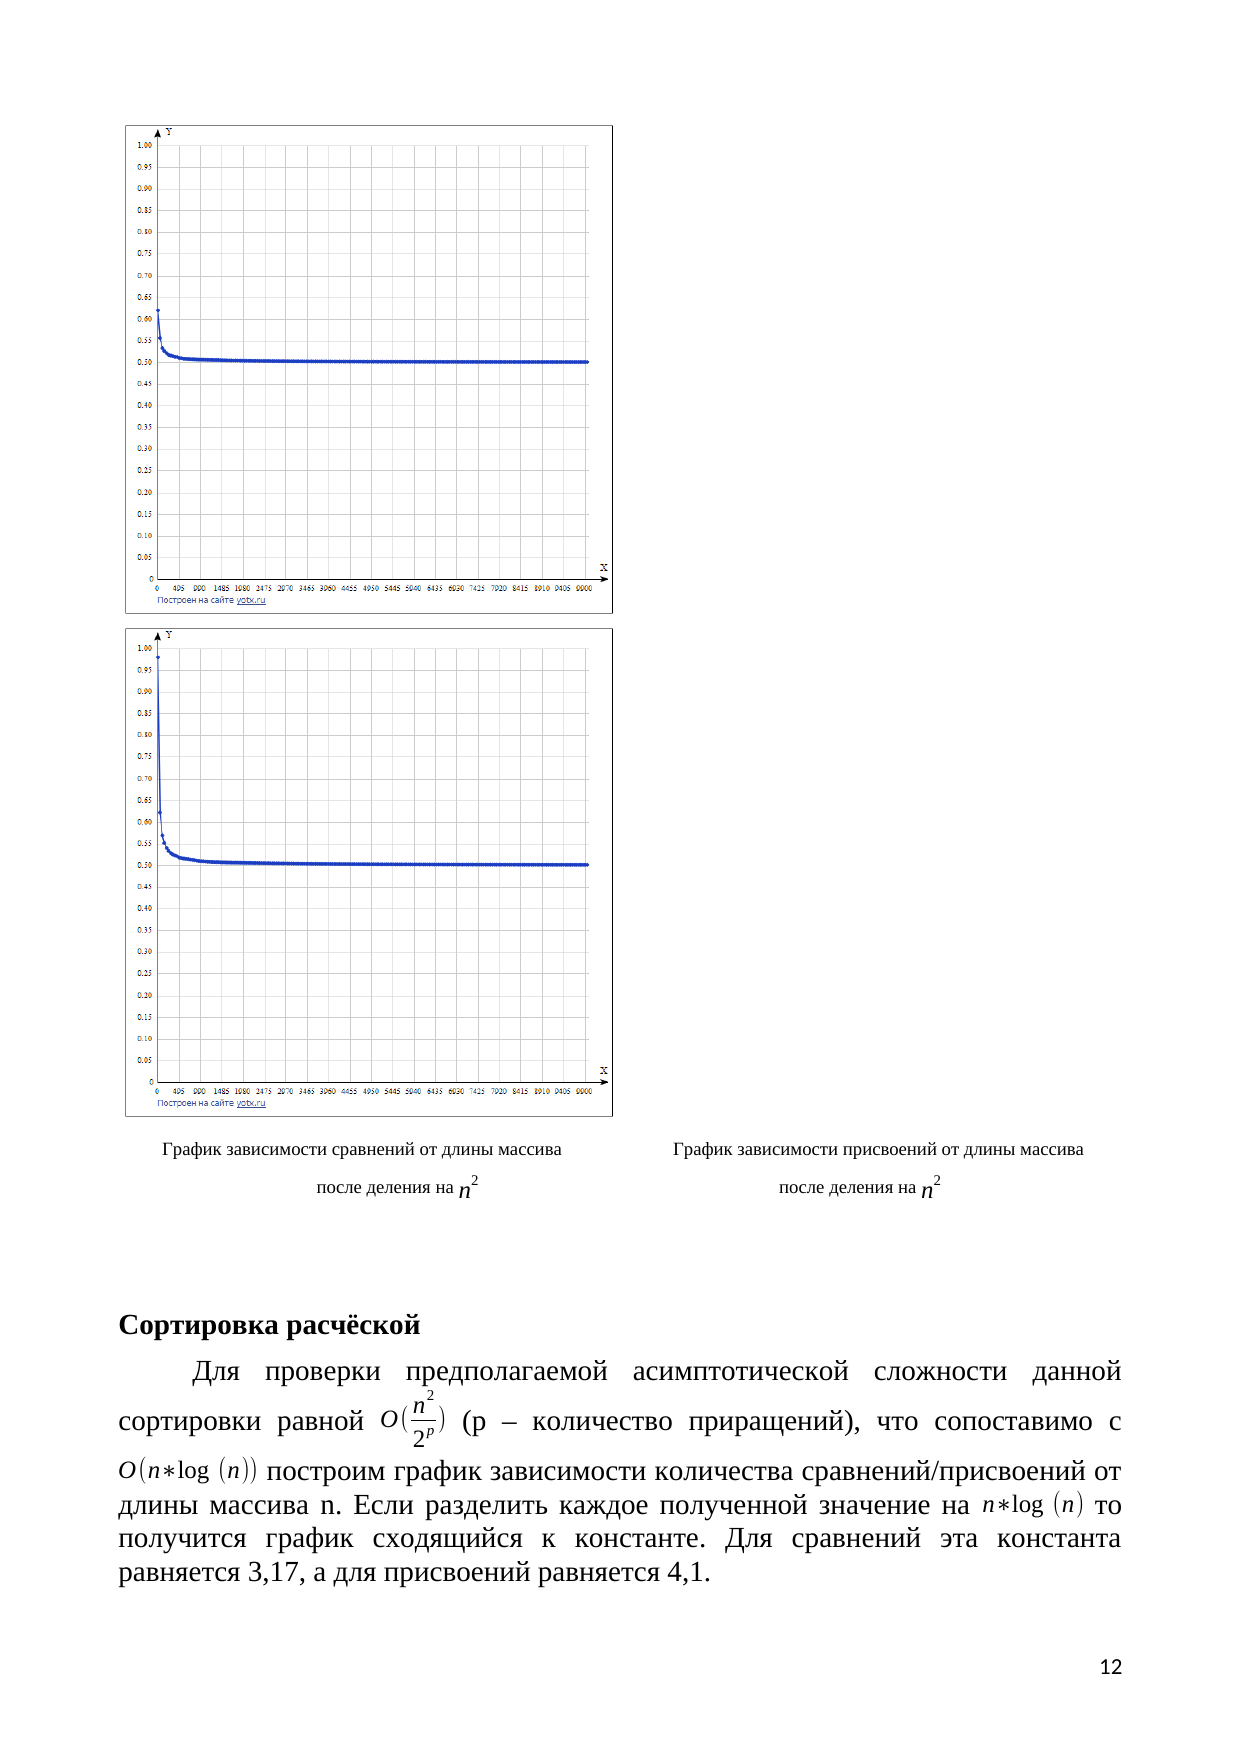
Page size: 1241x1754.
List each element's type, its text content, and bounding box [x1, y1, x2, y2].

text после деления на после деления на [118, 1172, 1081, 1203]
text Сортировка расчёской [118, 1307, 1122, 1341]
text Для проверки предполагаемой асимптотической сложности данной сортировки равной (p – количество приращений), что сопоставимо с построим график зависимости количества сравнений/присвоений от длины массива n. Если разделить каждое полученной значение на то получится график сходящийся к константе. Для сравнений эта константа равняется 3,17, а для присвоений равняется 4,1. [118, 1353, 1122, 1588]
picture [118, 118, 619, 1125]
text График зависимости сравнений от длины массива График зависимости присвоений от длины массива [65, 1137, 1122, 1159]
